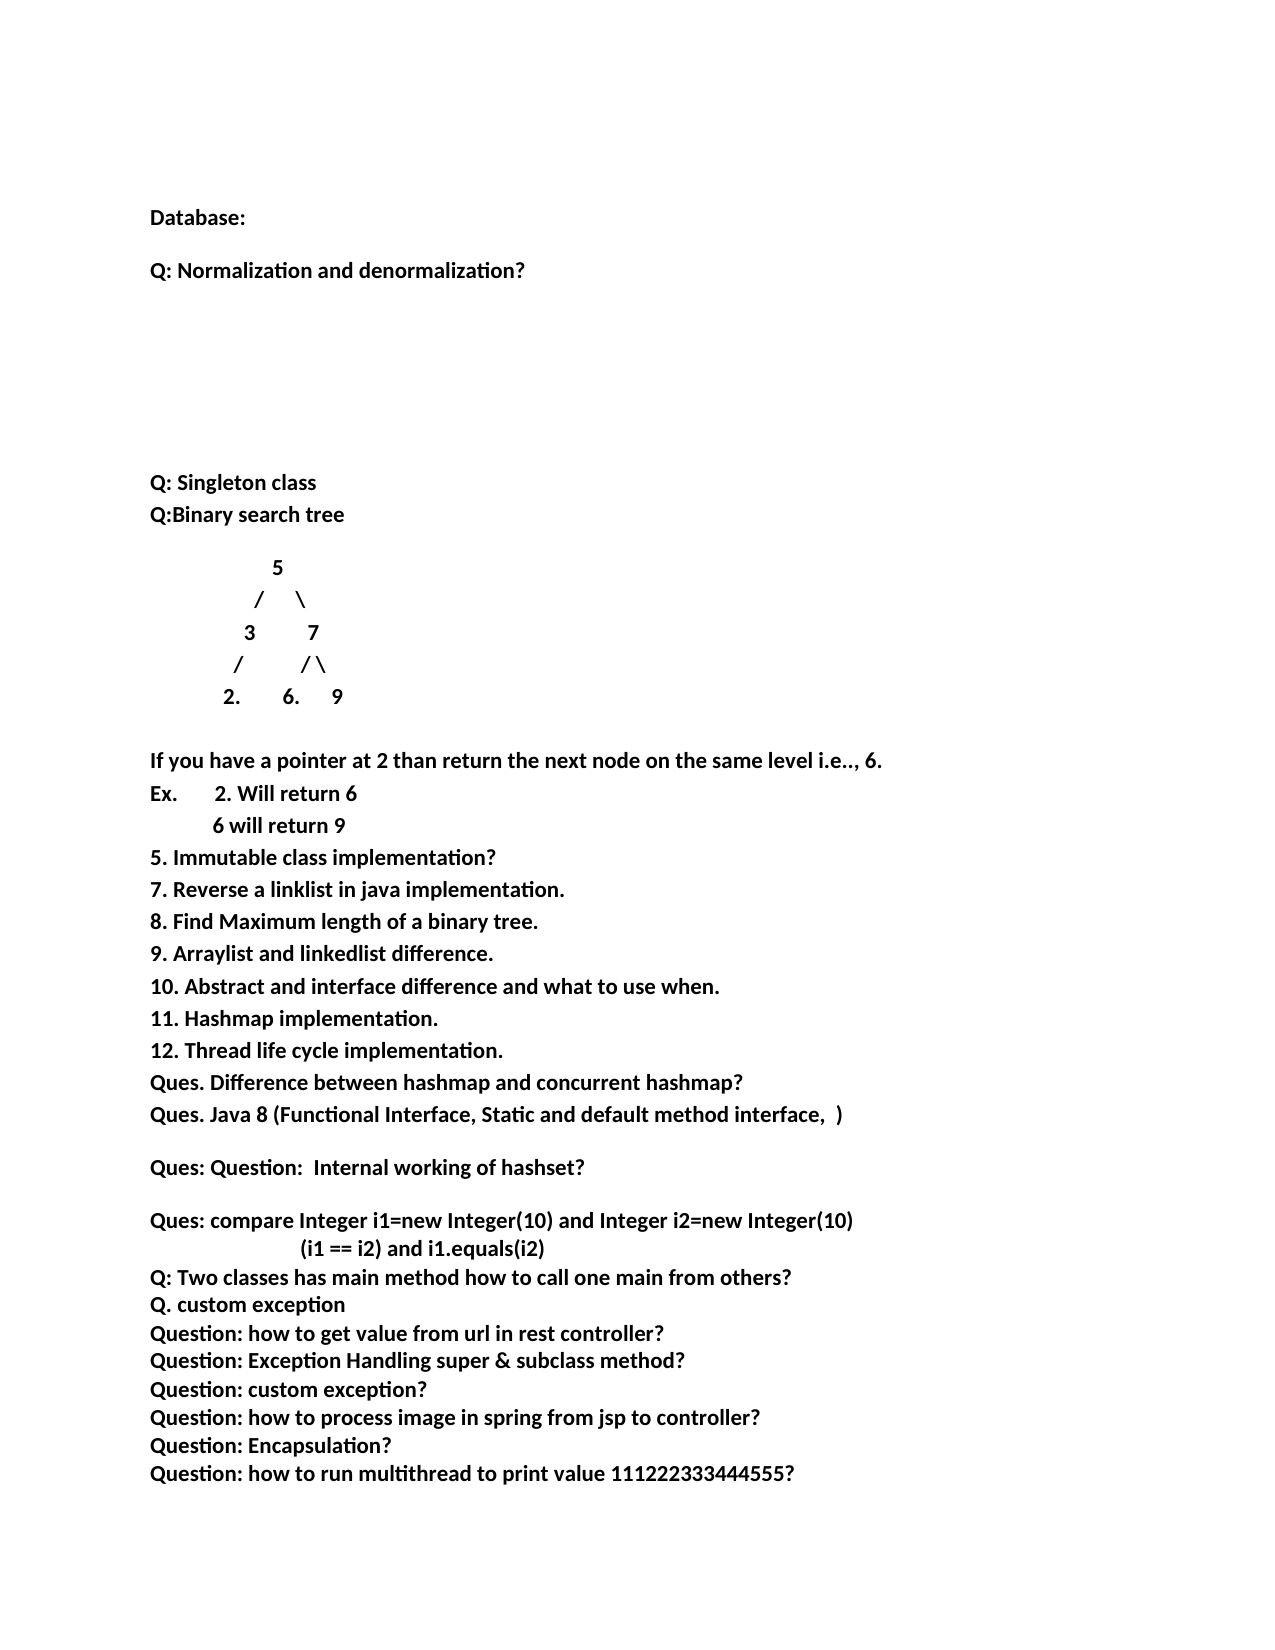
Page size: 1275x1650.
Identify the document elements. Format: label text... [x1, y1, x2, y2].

text Question: how to process image in spring from jsp to controller? [150, 1403, 1125, 1431]
text Q. custom exception [150, 1291, 1125, 1319]
text Ques: compare Integer i1=new Integer(10) and Integer i2=new Integer(10) [150, 1207, 1125, 1234]
text Question: how to get value from url in rest controller? [150, 1319, 1125, 1347]
text Database: [150, 203, 1125, 231]
text (i1 == i2) and i1.equals(i2) [150, 1234, 1125, 1263]
text Question: Encapsulation? [150, 1431, 1125, 1459]
text Ques: Question: Internal working of hashset? [150, 1153, 1125, 1182]
text Q: Normalization and denormalization? [150, 256, 1125, 284]
text Question: Exception Handling super & subclass method? [150, 1347, 1125, 1375]
text Q: Two classes has main method how to call one main from others? [150, 1263, 1125, 1291]
text Question: custom exception? [150, 1375, 1125, 1403]
text Question: how to run multithread to print value 111222333444555? [150, 1459, 1125, 1487]
text Q: Singleton class Q:Binary search tree [150, 468, 1125, 528]
text 5 / \ 3 7 / / \ 2. 6. 9 If you have a pointer at 2 than return the next node on the same level i.e.., 6. Ex. 2. Will return 6 6 will return 9 5. Immutable class implementation? 7. Reverse a linklist in java implementation. 8. Find Maximum length of a binary tree. 9. Arraylist and linkedlist difference. 10. Abstract and interface difference and what to use when. 11. Hashmap implementation. 12. Thread life cycle implementation. Ques. Difference between hashmap and concurrent hashmap? Ques. Java 8 (Functional Interface, Static and default method interface, ) [150, 553, 1125, 1128]
